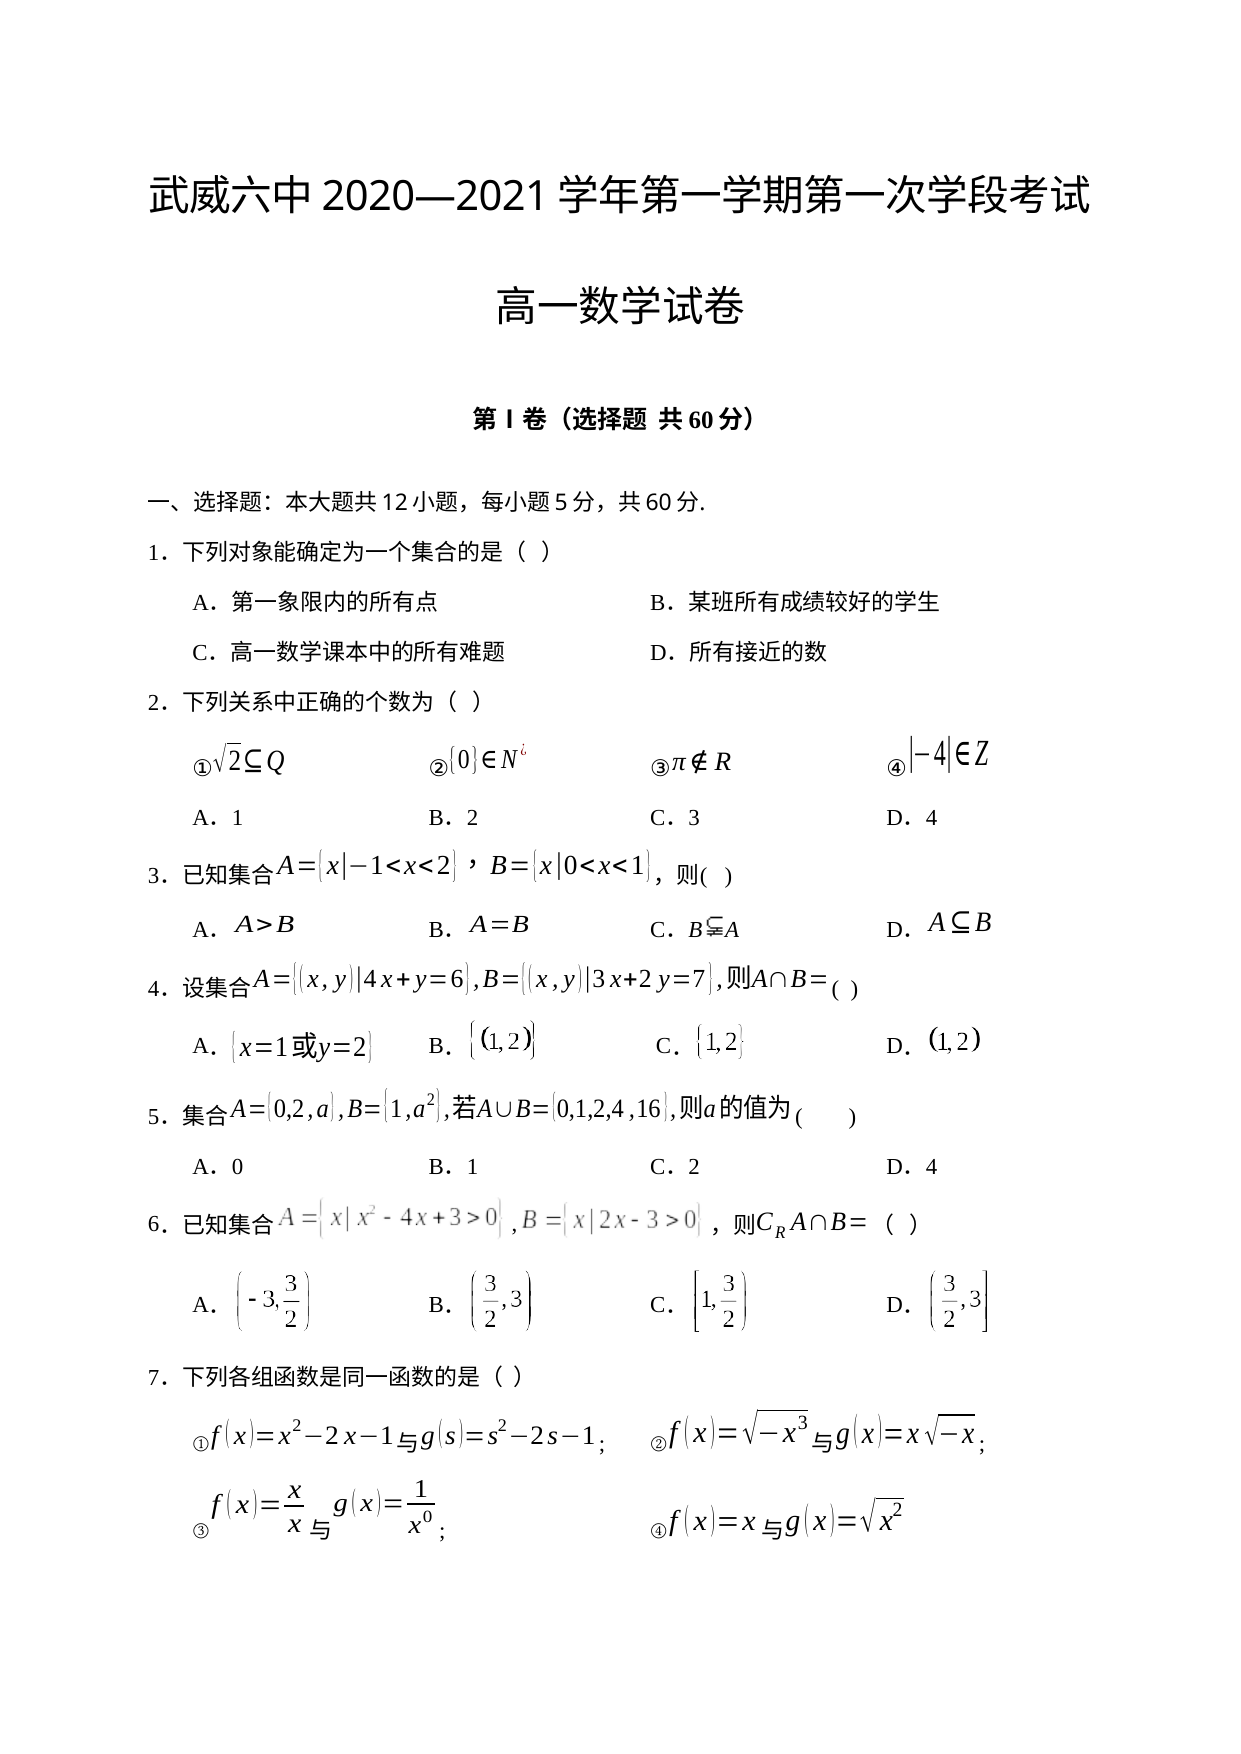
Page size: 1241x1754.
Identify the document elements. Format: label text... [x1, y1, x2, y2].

text A．0 B．1 C．2 D．4 [148, 1148, 1092, 1181]
text A． B． C． D． [148, 1265, 1092, 1342]
text 2．下列关系中正确的个数为（ ） [148, 683, 1092, 717]
text 武威六中2020—2021学年第一学期第一次学段考试 [148, 162, 1092, 222]
text A． B． C． D． [148, 1019, 1092, 1071]
text 6．已知集合,，则（ ） [148, 1197, 1092, 1249]
text ① ② ③ ④ [148, 733, 1092, 783]
text ①与; ②与; [148, 1408, 1092, 1458]
text A．第一象限内的所有点 B．某班所有成绩较好的学生 [148, 584, 1092, 617]
text 一、选择题：本大题共12小题，每小题5分，共60分. [148, 484, 1092, 517]
text A． B． C．BA D． [148, 907, 1092, 944]
text 3．已知集合，则( ) [148, 848, 1092, 890]
text 1．下列对象能确定为一个集合的是（ ） [148, 534, 1092, 567]
text 高一数学试卷 [148, 273, 1092, 334]
text 第Ⅰ卷（选择题 共60分） [148, 385, 1092, 450]
text 7．下列各组函数是同一函数的是（ ） [148, 1359, 1092, 1392]
text ③与; ④与 [148, 1474, 1092, 1546]
text 5．集合( ) [148, 1087, 1092, 1131]
text C．高一数学课本中的所有难题 D．所有接近的数 [148, 634, 1092, 667]
text 4．设集合( ) [148, 961, 1092, 1003]
text A．1 B．2 C．3 D．4 [148, 798, 1092, 832]
picture [702, 914, 725, 938]
